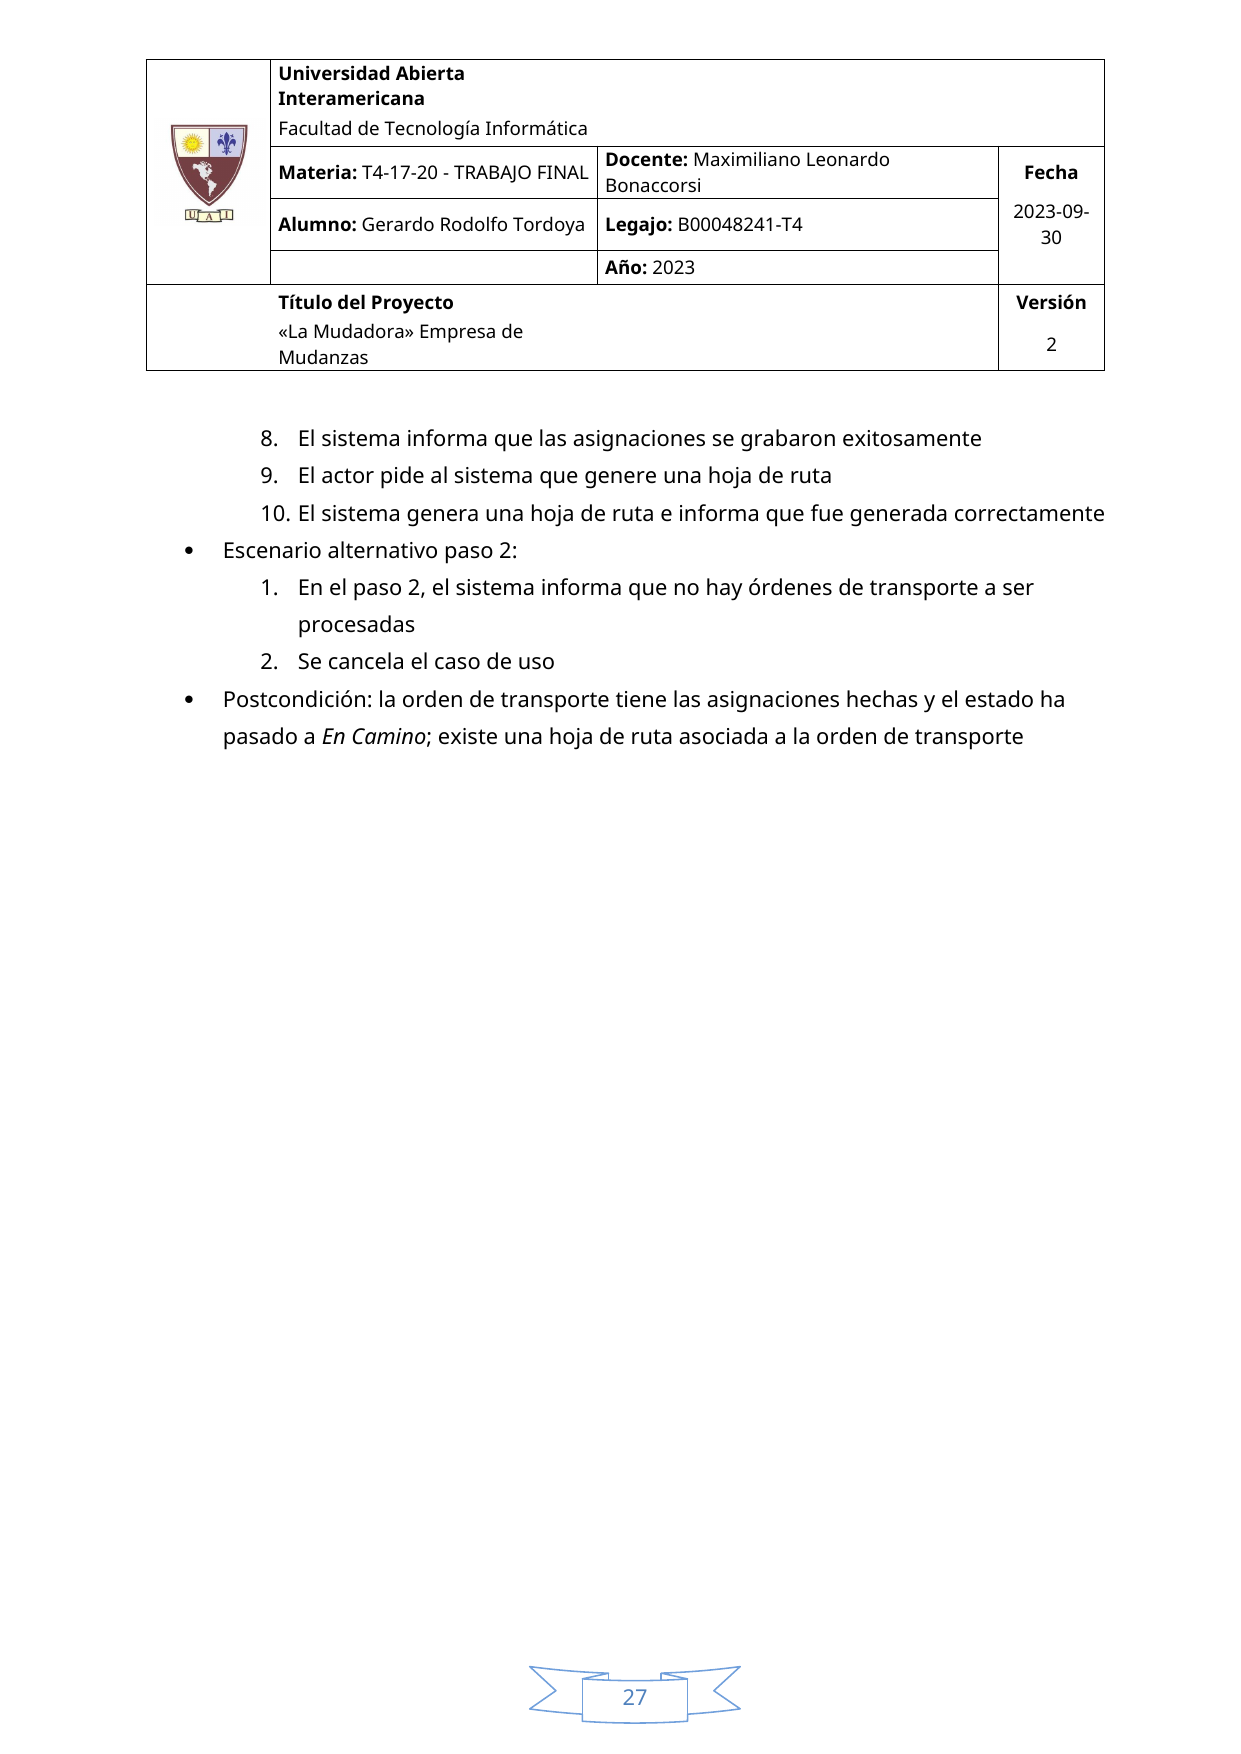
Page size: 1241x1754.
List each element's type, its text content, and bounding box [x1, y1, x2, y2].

picture [153, 118, 266, 226]
list Postcondición: la orden de transporte tiene las asignaciones hechas y el estado ha pasado a En Camino; existe una hoja de ruta asociada a la orden de transporte [185, 683, 1122, 751]
list En el paso 2, el sistema informa que no hay órdenes de transporte a ser procesadas [260, 572, 1122, 639]
list Se cancela el caso de uso [260, 646, 1122, 676]
list Escenario alternativo paso 2: [185, 535, 1122, 564]
list El actor pide al sistema que genere una hoja de ruta [260, 460, 1122, 490]
list El sistema informa que las asignaciones se grabaron exitosamente [260, 423, 1122, 453]
list El sistema genera una hoja de ruta e informa que fue generada correctamente [260, 498, 1122, 527]
